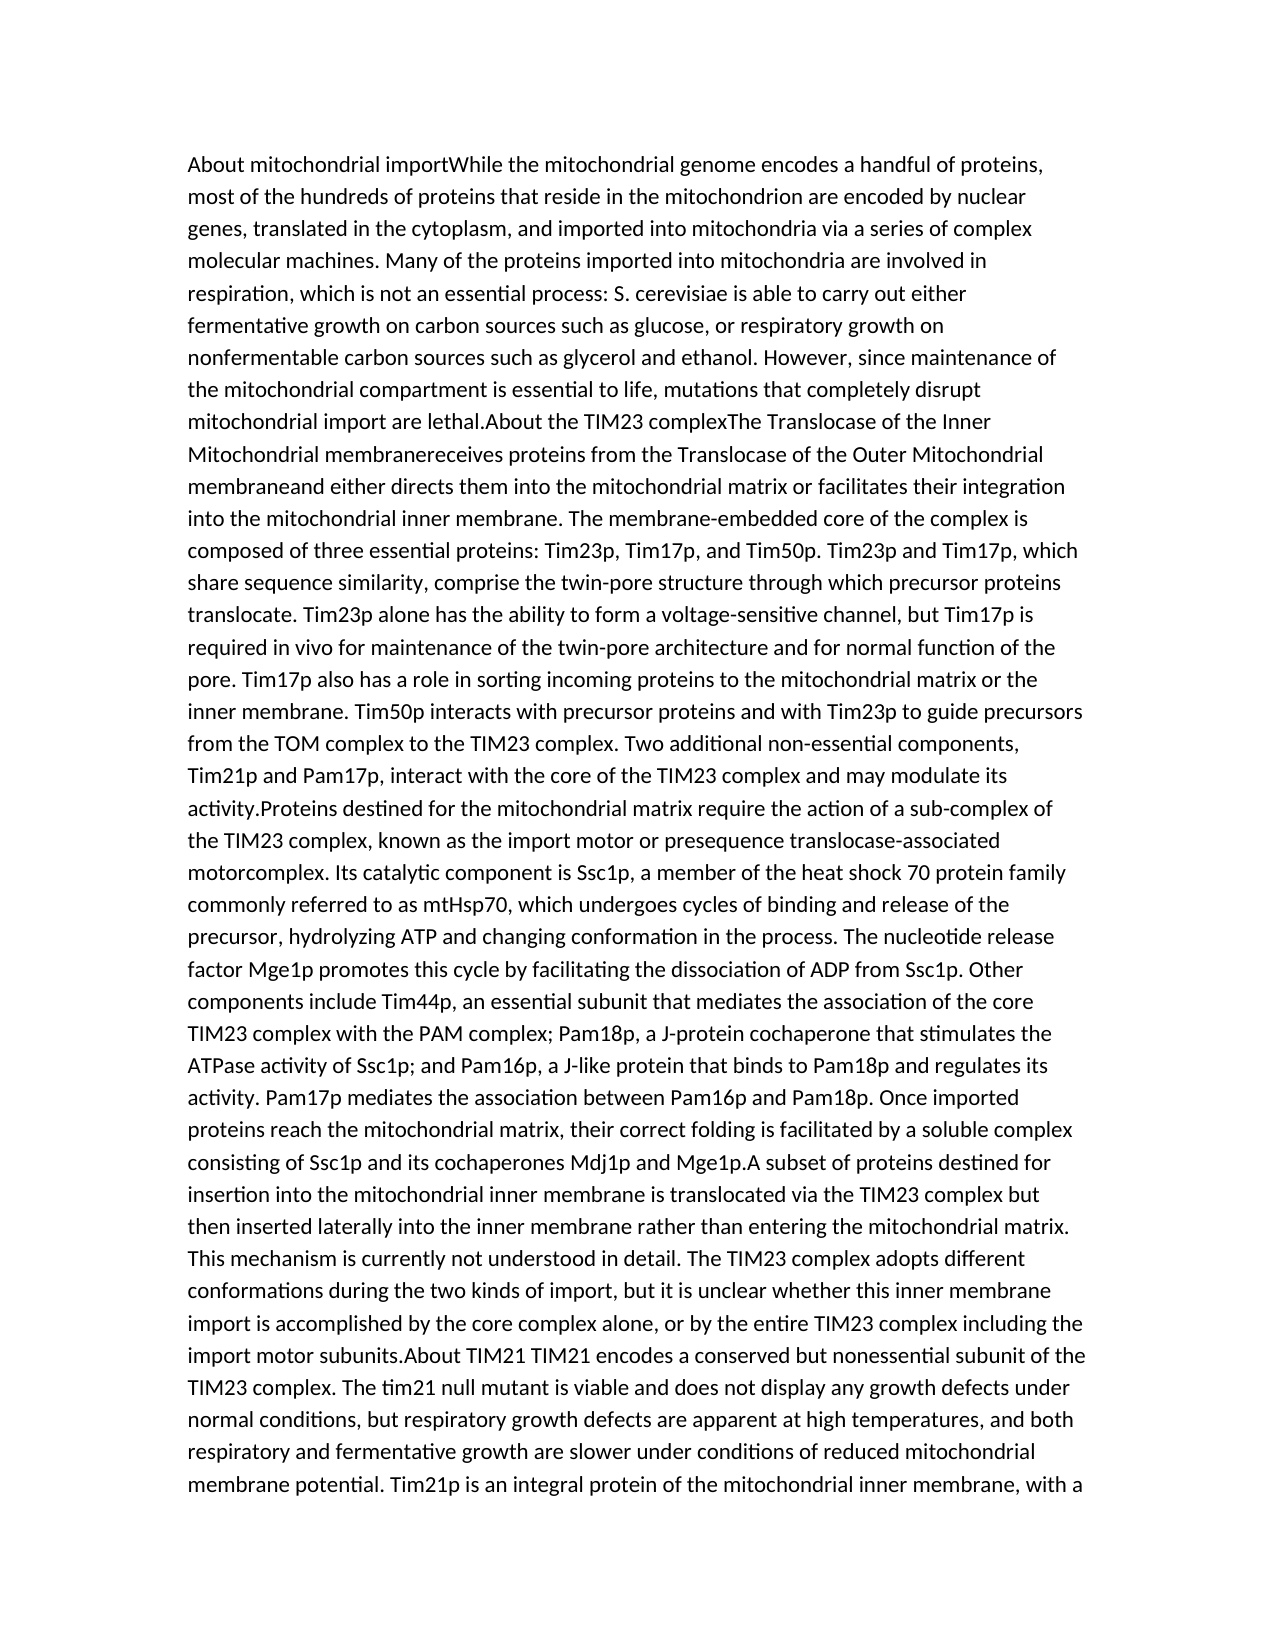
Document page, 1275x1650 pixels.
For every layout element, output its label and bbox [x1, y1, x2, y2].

text [187, 150, 1087, 1498]
